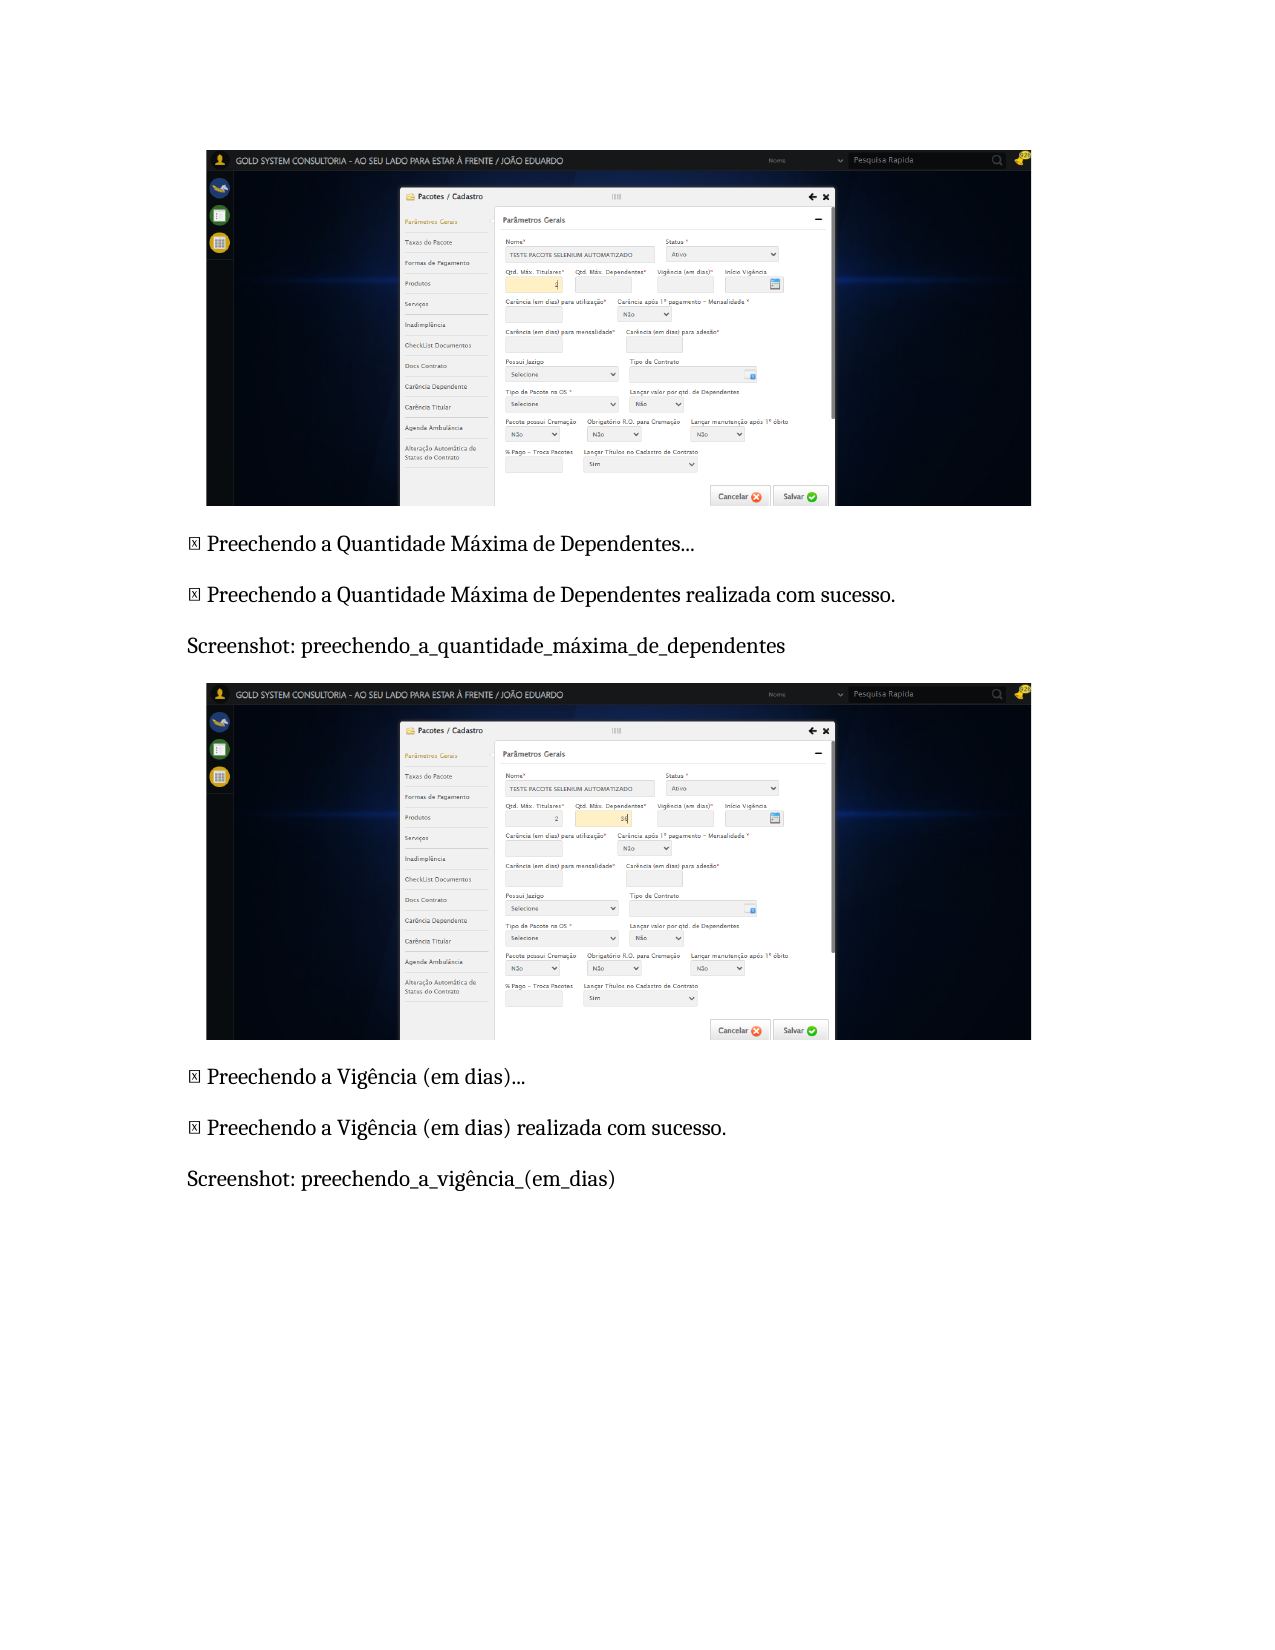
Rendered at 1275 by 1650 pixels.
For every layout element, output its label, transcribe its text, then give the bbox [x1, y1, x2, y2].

picture [206, 683, 1032, 1040]
text 🔄 Preechendo a Quantidade Máxima de Dependentes... [187, 530, 1087, 557]
text Screenshot: preechendo_a_quantidade_máxima_de_dependentes [187, 632, 1087, 659]
picture [206, 150, 1032, 506]
text 🔄 Preechendo a Vigência (em dias)... [187, 1064, 1087, 1090]
text ✅ Preechendo a Quantidade Máxima de Dependentes realizada com sucesso. [187, 581, 1087, 608]
text ✅ Preechendo a Vigência (em dias) realizada com sucesso. [187, 1115, 1087, 1141]
text Screenshot: preechendo_a_vigência_(em_dias) [187, 1166, 1087, 1192]
